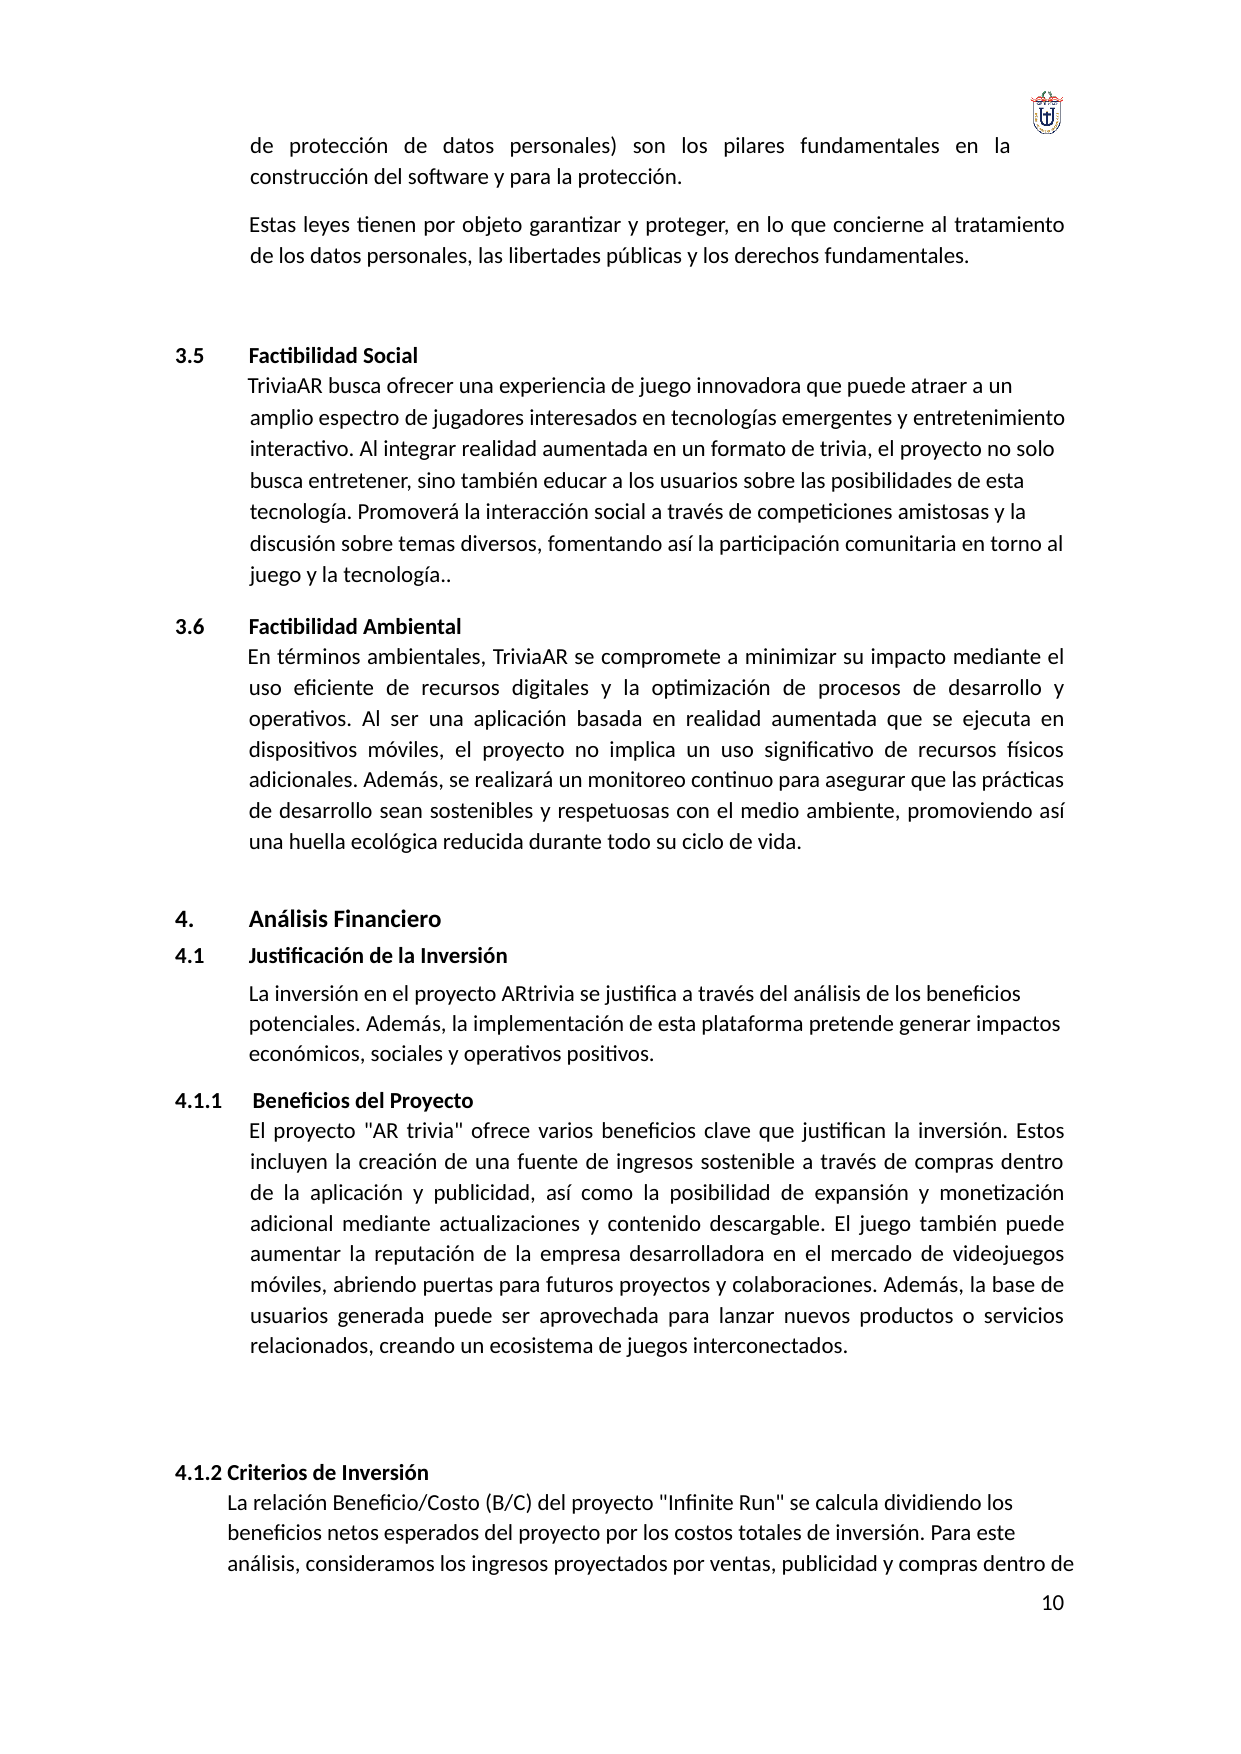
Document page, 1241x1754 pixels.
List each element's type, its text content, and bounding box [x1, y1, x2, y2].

subtitle Justificación de la Inversión [175, 941, 1086, 969]
text La inversión en el proyecto ARtrivia se justifica a través del análisis de los beneficios potenciales. Además, la implementación de esta plataforma pretende generar impactos económicos, sociales y operativos positivos. [248, 979, 1086, 1067]
subtitle Criterios de Inversión [175, 1458, 1086, 1486]
text Estas leyes tienen por objeto garantizar y proteger, en lo que concierne al tratamiento de los datos personales, las libertades públicas y los derechos fundamentales. [249, 210, 1066, 269]
picture [1030, 90, 1063, 131]
text El proyecto "AR trivia" ofrece varios beneficios clave que justifican la inversión. Estos incluyen la creación de una fuente de ingresos sostenible a través de compras dentro de la aplicación y publicidad, así como la posibilidad de expansión y monetización adicional mediante actualizaciones y contenido descargable. El juego también puede aumentar la reputación de la empresa desarrolladora en el mercado de videojuegos móviles, abriendo puertas para futuros proyectos y colaboraciones. Además, la base de usuarios generada puede ser aprovechada para lanzar nuevos productos o servicios relacionados, creando un ecosistema de juegos interconectados. [249, 1116, 1066, 1359]
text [249, 131, 1066, 190]
subtitle Beneficios del Proyecto [175, 1086, 1086, 1114]
subtitle Factibilidad Ambiental [175, 612, 1086, 640]
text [227, 1488, 1086, 1577]
text TriviaAR busca ofrecer una experiencia de juego innovadora que puede atraer a un amplio espectro de jugadores interesados en tecnologías emergentes y entretenimiento interactivo. Al integrar realidad aumentada en un formato de trivia, el proyecto no solo busca entretener, sino también educar a los usuarios sobre las posibilidades de esta tecnología. Promoverá la interacción social a través de competiciones amistosas y la discusión sobre temas diversos, fomentando así la participación comunitaria en torno al juego y la tecnología.. [247, 371, 1068, 588]
text En términos ambientales, TriviaAR se compromete a minimizar su impacto mediante el uso eficiente de recursos digitales y la optimización de procesos de desarrollo y operativos. Al ser una aplicación basada en realidad aumentada que se ejecuta en dispositivos móviles, el proyecto no implica un uso significativo de recursos físicos adicionales. Además, se realizará un monitoreo continuo para asegurar que las prácticas de desarrollo sean sostenibles y respetuosas con el medio ambiente, promoviendo así una huella ecológica reducida durante todo su ciclo de vida. [247, 642, 1066, 855]
subtitle Análisis Financiero [175, 903, 1086, 934]
subtitle Factibilidad Social [175, 341, 1086, 369]
